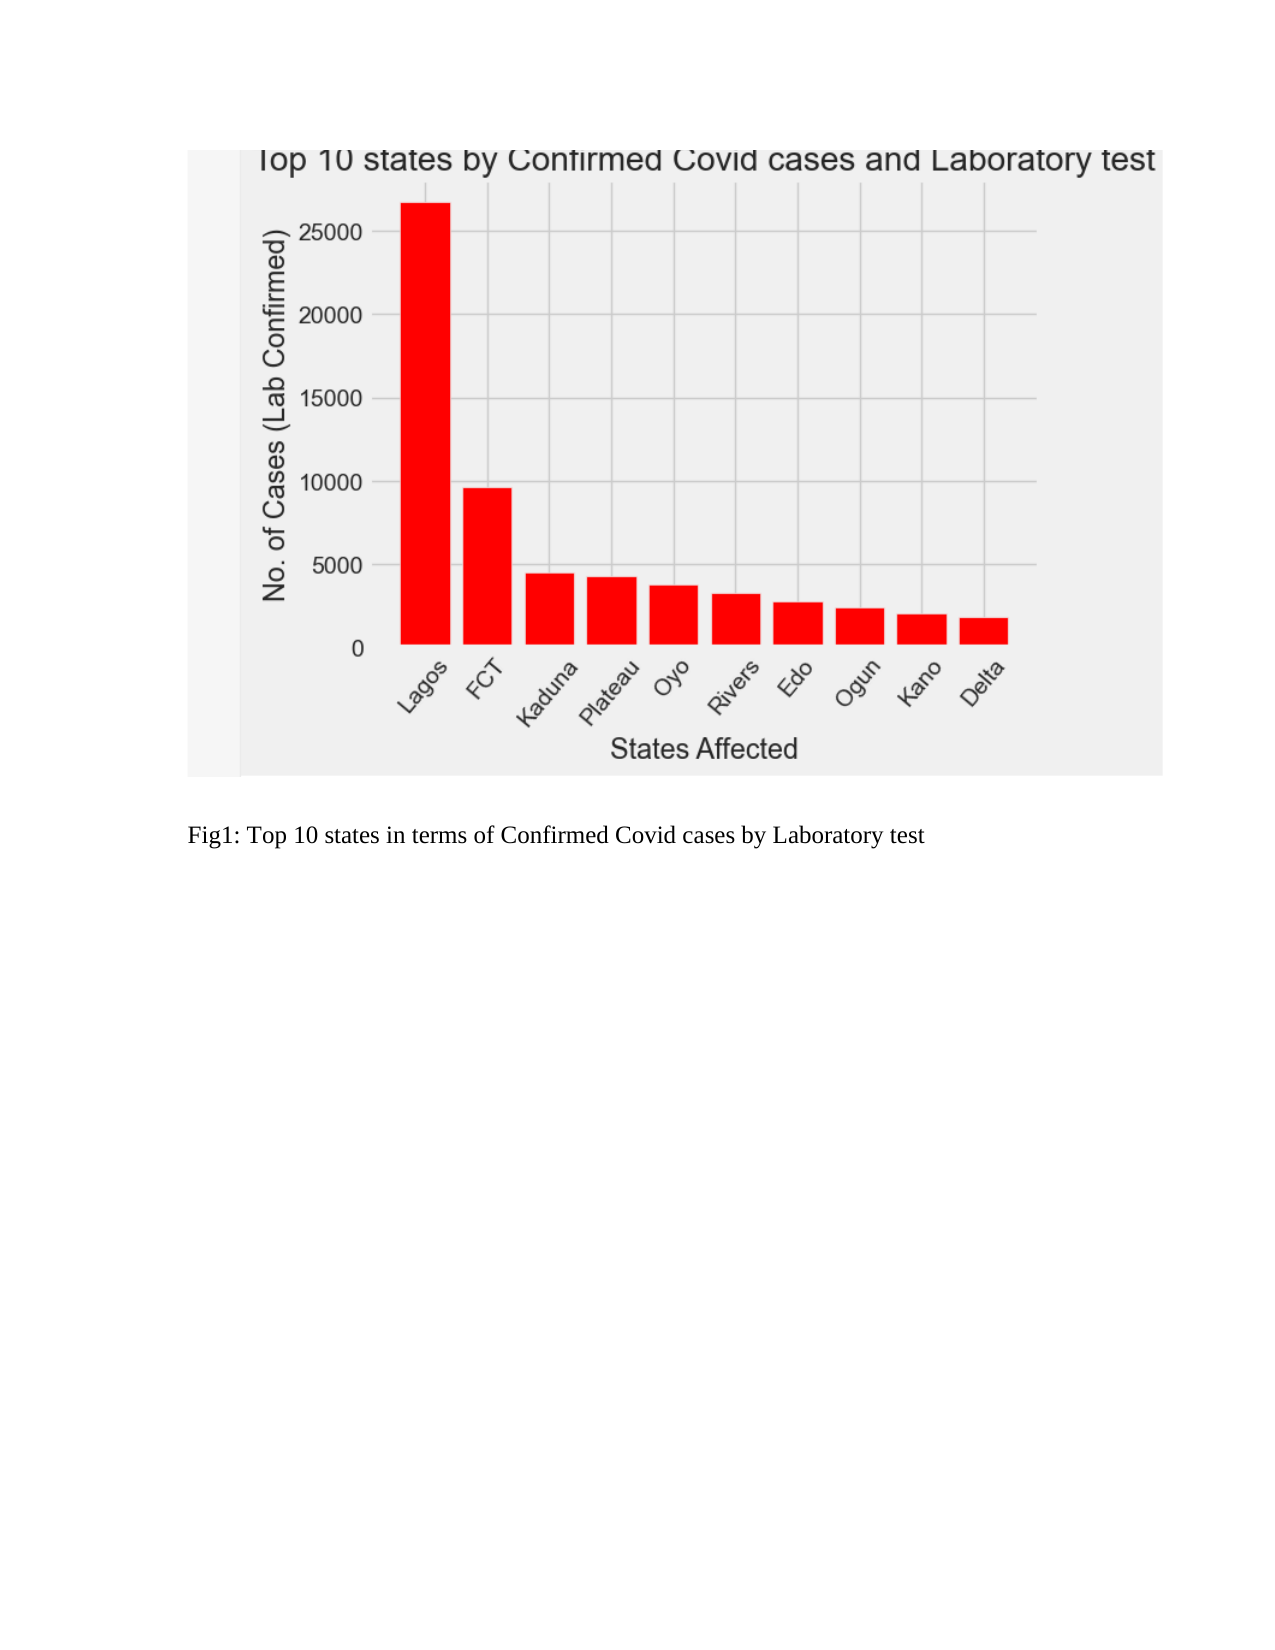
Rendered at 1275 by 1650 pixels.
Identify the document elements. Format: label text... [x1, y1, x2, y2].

picture [187, 150, 1163, 777]
text Fig1: Top 10 states in terms of Confirmed Covid cases by Laboratory test [187, 820, 1125, 849]
